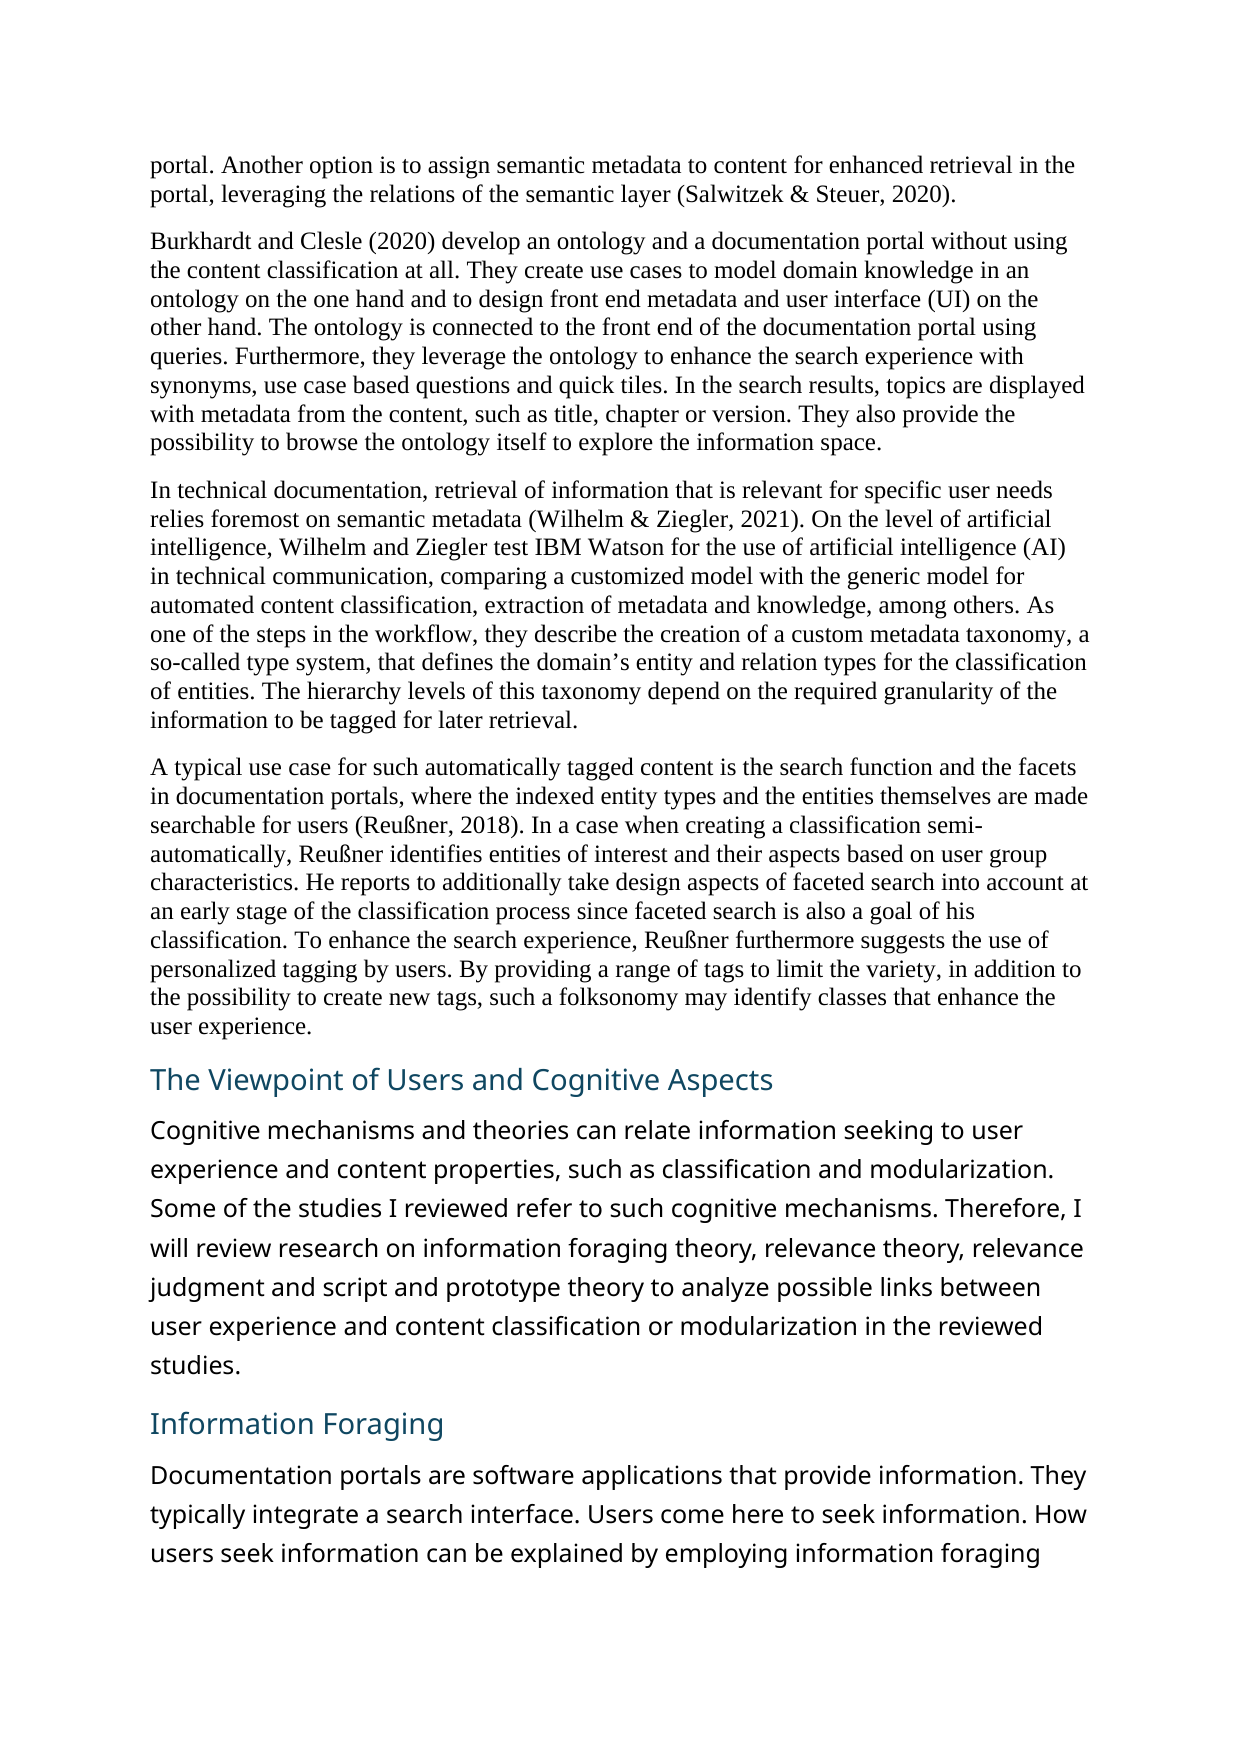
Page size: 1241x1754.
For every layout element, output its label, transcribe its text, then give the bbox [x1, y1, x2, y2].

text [150, 1457, 1090, 1570]
text Burkhardt and Clesle (2020) develop an ontology and a documentation portal without using the content classification at all. They create use cases to model domain knowledge in an ontology on the one hand and to design front end metadata and user interface (UI) on the other hand. The ontology is connected to the front end of the documentation portal using queries. Furthermore, they leverage the ontology to enhance the search experience with synonyms, use case based questions and quick tiles. In the search results, topics are displayed with metadata from the content, such as title, chapter or version. They also provide the possibility to browse the ontology itself to explore the information space. [150, 226, 1090, 456]
text A typical use case for such automatically tagged content is the search function and the facets in documentation portals, where the indexed entity types and the entities themselves are made searchable for users (Reußner, 2018). In a case when creating a classification semi-automatically, Reußner identifies entities of interest and their aspects based on user group characteristics. He reports to additionally take design aspects of faceted search into account at an early stage of the classification process since faceted search is also a goal of his classification. To enhance the search experience, Reußner furthermore suggests the use of personalized tagging by users. By providing a range of tags to limit the variety, in addition to the possibility to create new tags, such a folksonomy may identify classes that enhance the user experience. [150, 752, 1090, 1040]
text In technical documentation, retrieval of information that is relevant for specific user needs relies foremost on semantic metadata (Wilhelm & Ziegler, 2021). On the level of artificial intelligence, Wilhelm and Ziegler test IBM Watson for the use of artificial intelligence (AI) in technical communication, comparing a customized model with the generic model for automated content classification, extraction of metadata and knowledge, among others. As one of the steps in the workflow, they describe the creation of a custom metadata taxonomy, a so-called type system, that defines the domain’s entity and relation types for the classification of entities. The hierarchy levels of this taxonomy depend on the required granularity of the information to be tagged for later retrieval. [150, 475, 1090, 734]
text Cognitive mechanisms and theories can relate information seeking to user experience and content properties, such as classification and modularization. Some of the studies I reviewed refer to such cognitive mechanisms. Therefore, I will review research on information foraging theory, relevance theory, relevance judgment and script and prototype theory to analyze possible links between user experience and content classification or modularization in the reviewed studies. [150, 1113, 1090, 1382]
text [150, 150, 1090, 207]
subtitle Information Foraging [150, 1403, 1090, 1443]
subtitle The Viewpoint of Users and Cognitive Aspects [150, 1059, 1090, 1098]
